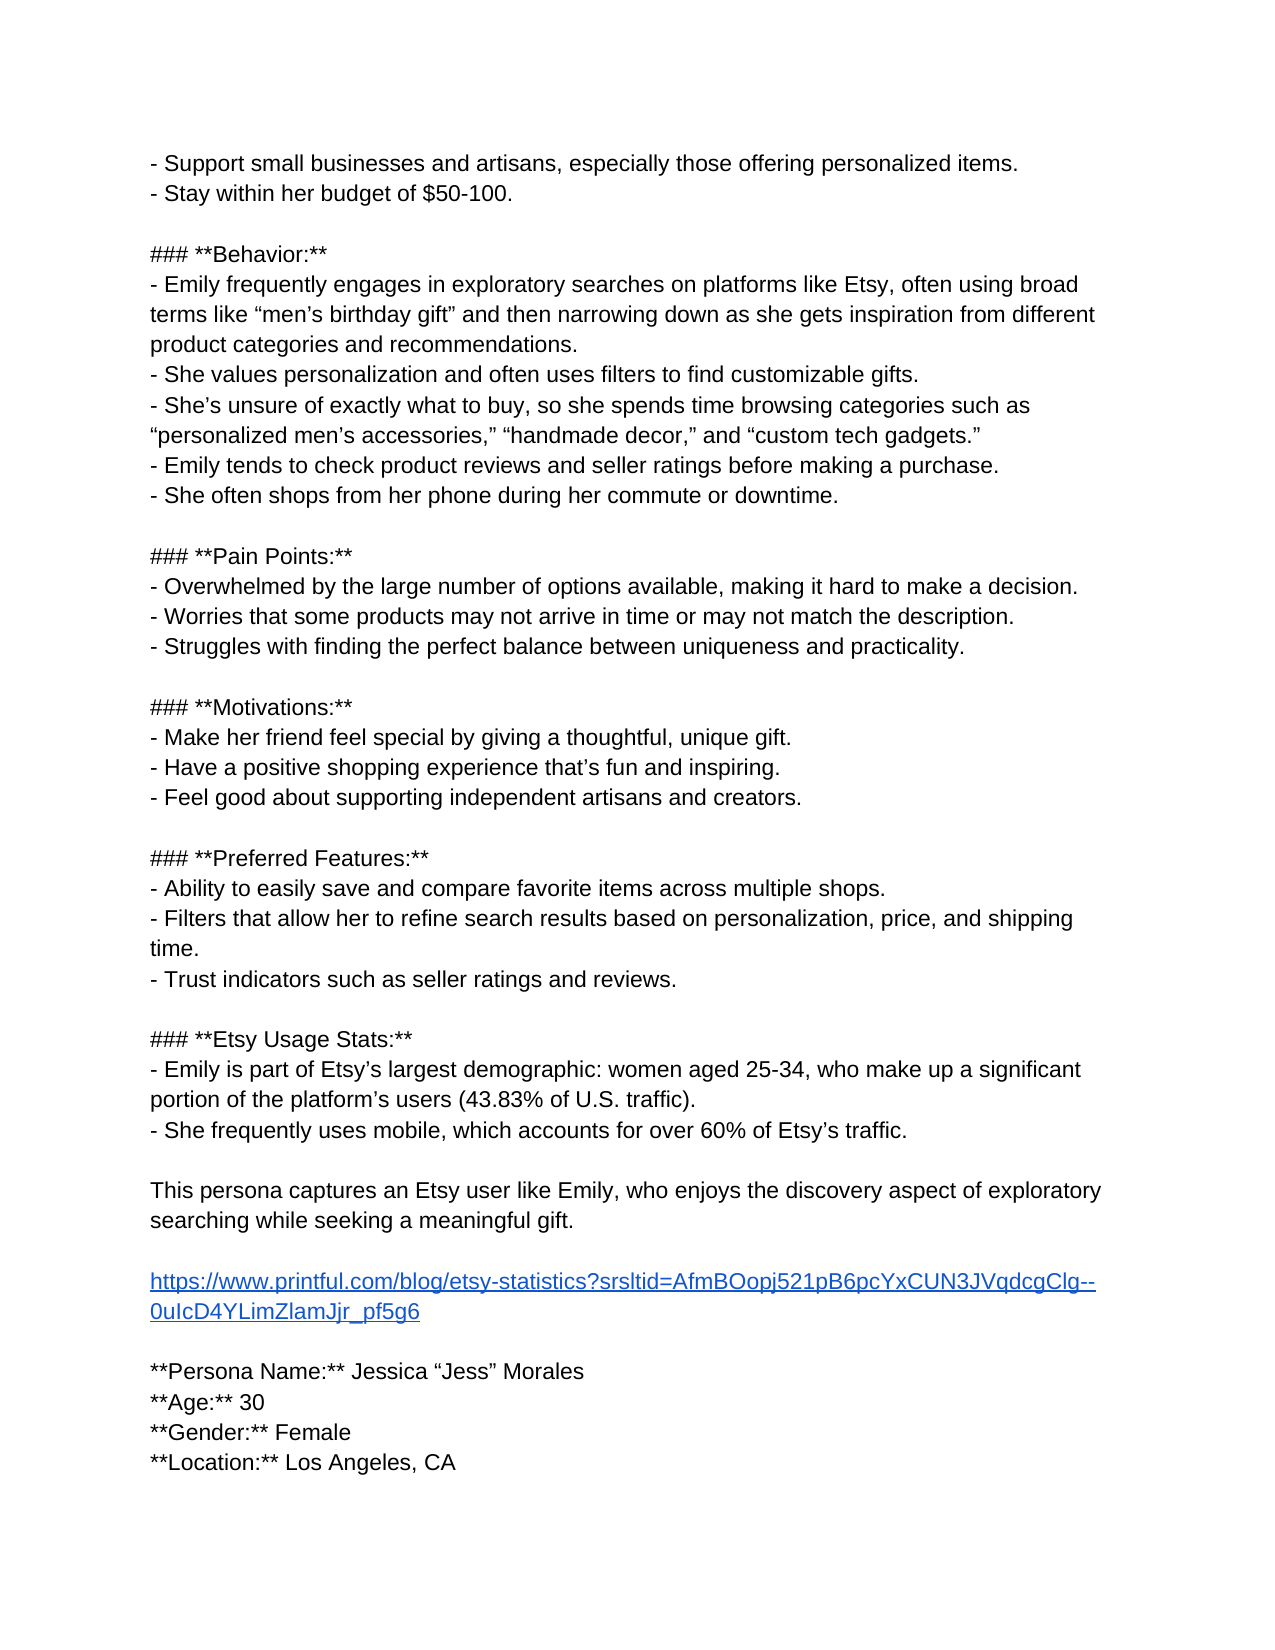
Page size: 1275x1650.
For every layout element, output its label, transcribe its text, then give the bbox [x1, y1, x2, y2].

text - Emily tends to check product reviews and seller ratings before making a purchase. [150, 452, 1125, 478]
text - She’s unsure of exactly what to buy, so she spends time browsing categories such as “personalized men’s accessories,” “handmade decor,” and “custom tech gadgets.” [150, 392, 1125, 448]
text **Location:** Los Angeles, CA [150, 1449, 1125, 1475]
text - Emily frequently engages in exploratory searches on platforms like Etsy, often using broad terms like “men’s birthday gift” and then narrowing down as she gets inspiration from different product categories and recommendations. [150, 271, 1125, 358]
text ### **Etsy Usage Stats:** [150, 1026, 1125, 1052]
text - Ability to easily save and compare favorite items across multiple shops. [150, 875, 1125, 901]
text - Trust indicators such as seller ratings and reviews. [150, 966, 1125, 992]
text - Support small businesses and artisans, especially those offering personalized items. [150, 150, 1125, 176]
text - She values personalization and often uses filters to find customizable gifts. [150, 361, 1125, 388]
text **Age:** 30 [150, 1388, 1125, 1415]
text **Persona Name:** Jessica “Jess” Morales [150, 1358, 1125, 1385]
text - Make her friend feel special by giving a thoughtful, unique gift. [150, 724, 1125, 750]
text ### **Preferred Features:** [150, 845, 1125, 871]
text ### **Pain Points:** [150, 543, 1125, 569]
text ### **Motivations:** [150, 694, 1125, 720]
text - She frequently uses mobile, which accounts for over 60% of Etsy’s traffic. [150, 1117, 1125, 1143]
text - Have a positive shopping experience that’s fun and inspiring. [150, 754, 1125, 781]
text - Emily is part of Etsy’s largest demographic: women aged 25-34, who make up a significant portion of the platform’s users (43.83% of U.S. traffic). [150, 1056, 1125, 1113]
text - Struggles with finding the perfect balance between uniqueness and practicality. [150, 633, 1125, 660]
text - Feel good about supporting independent artisans and creators. [150, 784, 1125, 811]
text - Filters that allow her to refine search results based on personalization, price, and shipping time. [150, 905, 1125, 962]
text ### **Behavior:** [150, 241, 1125, 267]
text https://www.printful.com/blog/etsy-statistics?srsltid=AfmBOopj521pB6pcYxCUN3JVqdcgClg--0uIcD4YLimZlamJjr_pf5g6 [150, 1268, 1125, 1324]
text - Worries that some products may not arrive in time or may not match the description. [150, 603, 1125, 629]
text - She often shops from her phone during her commute or downtime. [150, 482, 1125, 509]
text - Stay within her budget of $50-100. [150, 180, 1125, 207]
text - Overwhelmed by the large number of options available, making it hard to make a decision. [150, 573, 1125, 599]
text This persona captures an Etsy user like Emily, who enjoys the discovery aspect of exploratory searching while seeking a meaningful gift. [150, 1177, 1125, 1234]
text **Gender:** Female [150, 1419, 1125, 1445]
